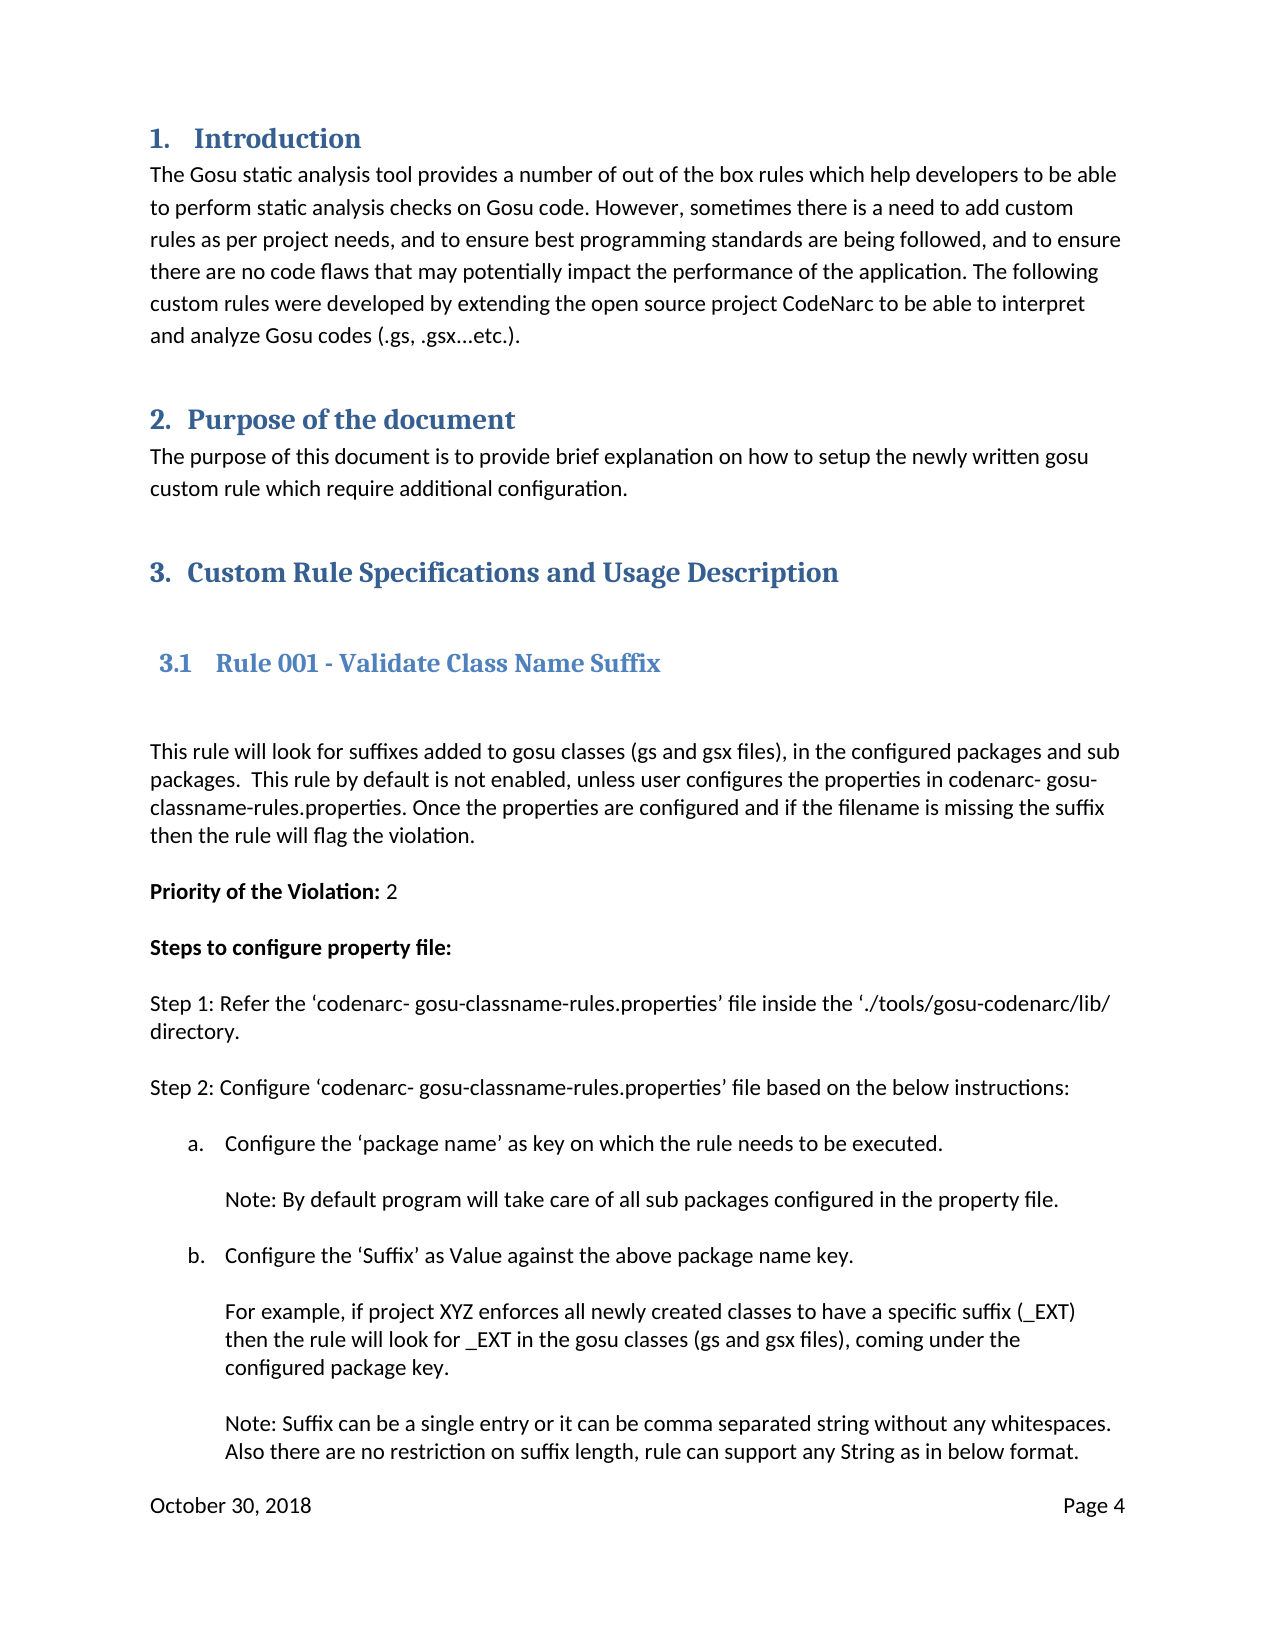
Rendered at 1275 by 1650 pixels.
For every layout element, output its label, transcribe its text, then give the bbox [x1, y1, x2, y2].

subtitle Rule 001 - Validate Class Name Suffix [159, 648, 1125, 679]
list Configure the ‘package name’ as key on which the rule needs to be executed. [187, 1129, 1125, 1157]
text Steps to configure property file: [150, 933, 1125, 961]
subtitle Introduction [150, 122, 1125, 155]
text The Gosu static analysis tool provides a number of out of the box rules which help developers to be able to perform static analysis checks on Gosu code. However, sometimes there is a need to add custom rules as per project needs, and to ensure best programming standards are being followed, and to ensure there are no code flaws that may potentially impact the performance of the application. The following custom rules were developed by extending the open source project CodeNarc to be able to interpret and analyze Gosu codes (.gs, .gsx...etc.). [150, 160, 1125, 349]
subtitle Custom Rule Specifications and Usage Description [150, 556, 1125, 590]
list Configure the ‘Suffix’ as Value against the above package name key. [187, 1241, 1125, 1269]
text Note: Suffix can be a single entry or it can be comma separated string without any whitespaces. Also there are no restriction on suffix length, rule can support any String as in below format. [225, 1409, 1125, 1465]
text Step 2: Configure ‘codenarc- gosu-classname-rules.properties’ file based on the below instructions: [150, 1073, 1125, 1101]
text The purpose of this document is to provide brief explanation on how to setup the newly written gosu custom rule which require additional configuration. [150, 442, 1125, 502]
subtitle Purpose of the document [150, 403, 1125, 437]
text This rule will look for suffixes added to gosu classes (gs and gsx files), in the configured packages and sub packages. This rule by default is not enabled, unless user configures the properties in codenarc- gosu-classname-rules.properties. Once the properties are configured and if the filename is missing the suffix then the rule will flag the violation. [150, 737, 1125, 849]
text Priority of the Violation: 2 [150, 877, 1125, 905]
text For example, if project XYZ enforces all newly created classes to have a specific suffix (_EXT) then the rule will look for _EXT in the gosu classes (gs and gsx files), coming under the configured package key. [225, 1297, 1125, 1381]
text Note: By default program will take care of all sub packages configured in the property file. [225, 1185, 1125, 1213]
text Step 1: Refer the ‘codenarc- gosu-classname-rules.properties’ file inside the ‘./tools/gosu-codenarc/lib/ directory. [150, 989, 1125, 1045]
